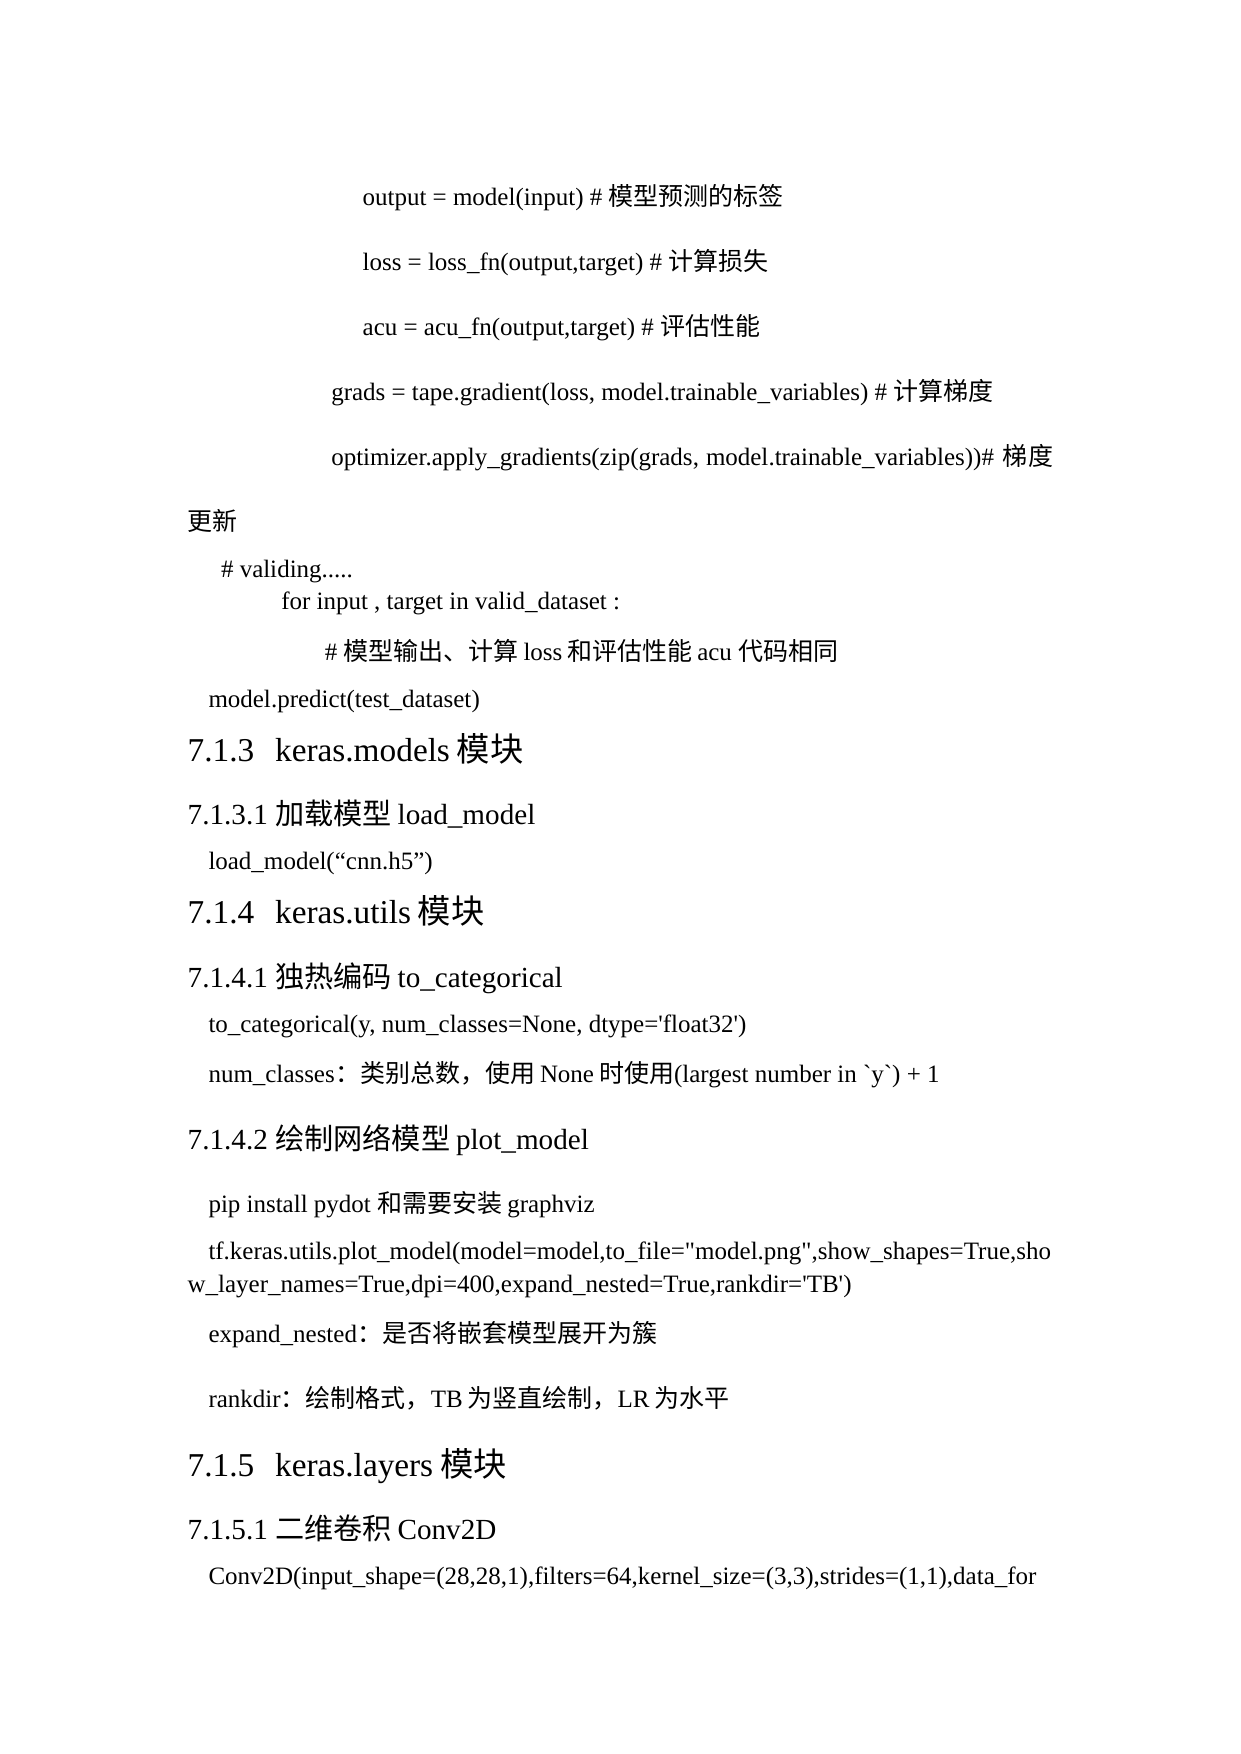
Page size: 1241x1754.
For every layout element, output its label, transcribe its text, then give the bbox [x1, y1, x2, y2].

subtitle keras.models模块 [187, 714, 1053, 779]
text to_categorical(y, num_classes=None, dtype='float32') [187, 1007, 1053, 1039]
subtitle keras.utils模块 [187, 877, 1053, 942]
text loss = loss_fn(output,target) # 计算损失 [319, 227, 1053, 292]
text model.predict(test_dataset) [187, 682, 1053, 714]
text acu = acu_fn(output,target) # 评估性能 [319, 292, 1053, 357]
subtitle 加载模型load_model [187, 779, 1053, 844]
text for input , target in valid_dataset : [187, 584, 1053, 617]
text output = model(input) # 模型预测的标签 [319, 162, 1053, 227]
text load_model(“cnn.h5”) [187, 844, 1053, 877]
text grads = tape.gradient(loss, model.trainable_variables) # 计算梯度 [187, 357, 1053, 422]
text expand_nested：是否将嵌套模型展开为簇 [187, 1299, 1053, 1364]
text # validing..... [187, 552, 1053, 584]
text pip install pydot 和需要安装graphviz [187, 1169, 1053, 1234]
subtitle 独热编码to_categorical [187, 942, 1053, 1007]
subtitle 二维卷积Conv2D [187, 1494, 1053, 1559]
text tf.keras.utils.plot_model(model=model,to_file="model.png",show_shapes=True,show_layer_names=True,dpi=400,expand_nested=True,rankdir='TB') [187, 1234, 1053, 1299]
text # 模型输出、计算loss和评估性能acu 代码相同 [187, 617, 1053, 682]
subtitle keras.layers模块 [187, 1429, 1053, 1494]
text rankdir：绘制格式，TB为竖直绘制，LR为水平 [187, 1364, 1053, 1429]
text num_classes：类别总数，使用None时使用(largest number in `y`) + 1 [187, 1039, 1053, 1104]
text optimizer.apply_gradients(zip(grads, model.trainable_variables))# 梯度更新 [187, 422, 1053, 552]
subtitle 绘制网络模型plot_model [187, 1104, 1053, 1169]
